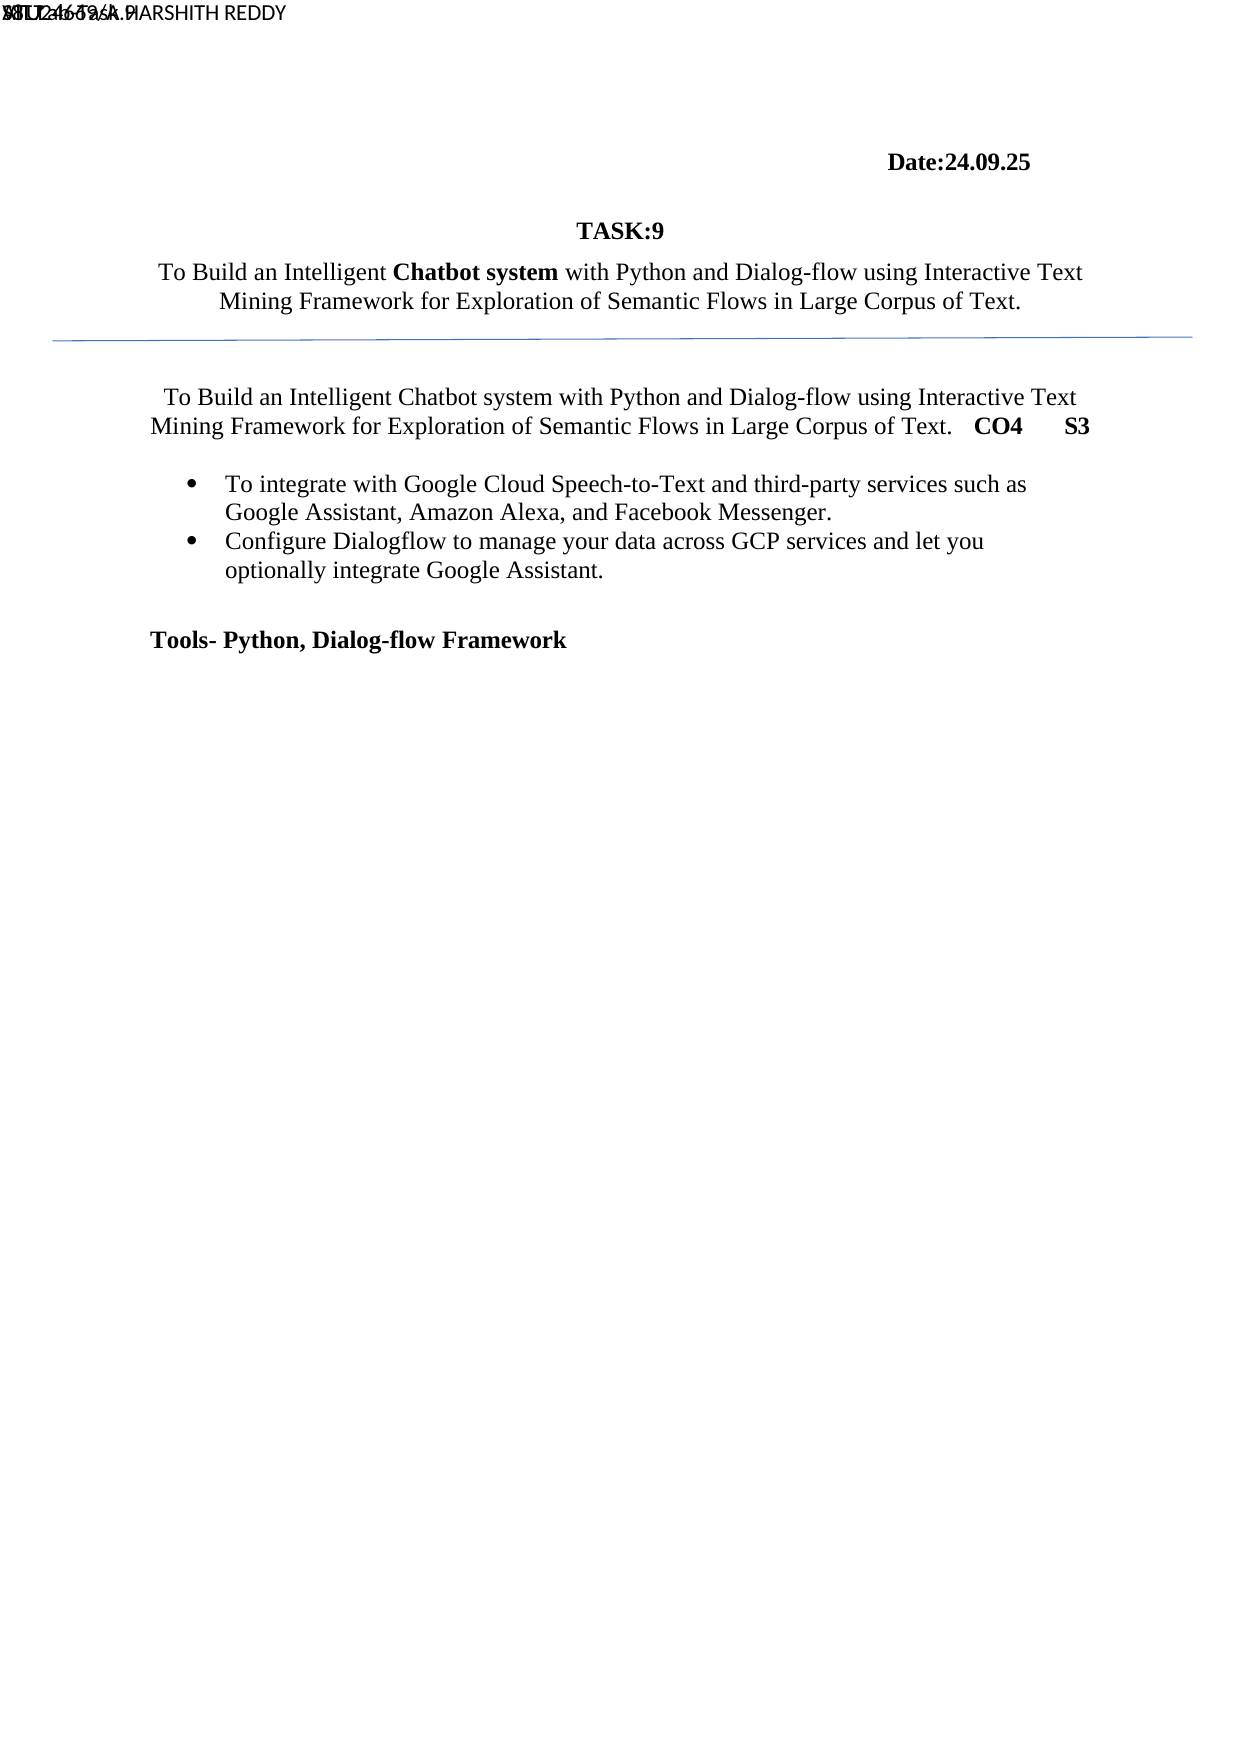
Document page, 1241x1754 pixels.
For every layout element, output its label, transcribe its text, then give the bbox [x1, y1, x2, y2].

text Date:24.09.25 [148, 147, 1031, 176]
text Tools- Python, Dialog-flow Framework [150, 625, 1181, 654]
text TASK:9 [148, 216, 1093, 245]
list To integrate with Google Cloud Speech-to-Text and third-party services such as Google Assistant, Amazon Alexa, and Facebook Messenger. [187, 469, 1091, 526]
list Configure Dialogflow to manage your data across GCP services and let you optionally integrate Google Assistant. [187, 526, 1090, 584]
text To Build an Intelligent Chatbot system with Python and Dialog-flow using Interactive Text Mining Framework for Exploration of Semantic Flows in Large Corpus of Text. CO4 S3 [150, 382, 1091, 440]
text To Build an Intelligent Chatbot system with Python and Dialog-flow using Interactive Text Mining Framework for Exploration of Semantic Flows in Large Corpus of Text. [148, 257, 1093, 315]
